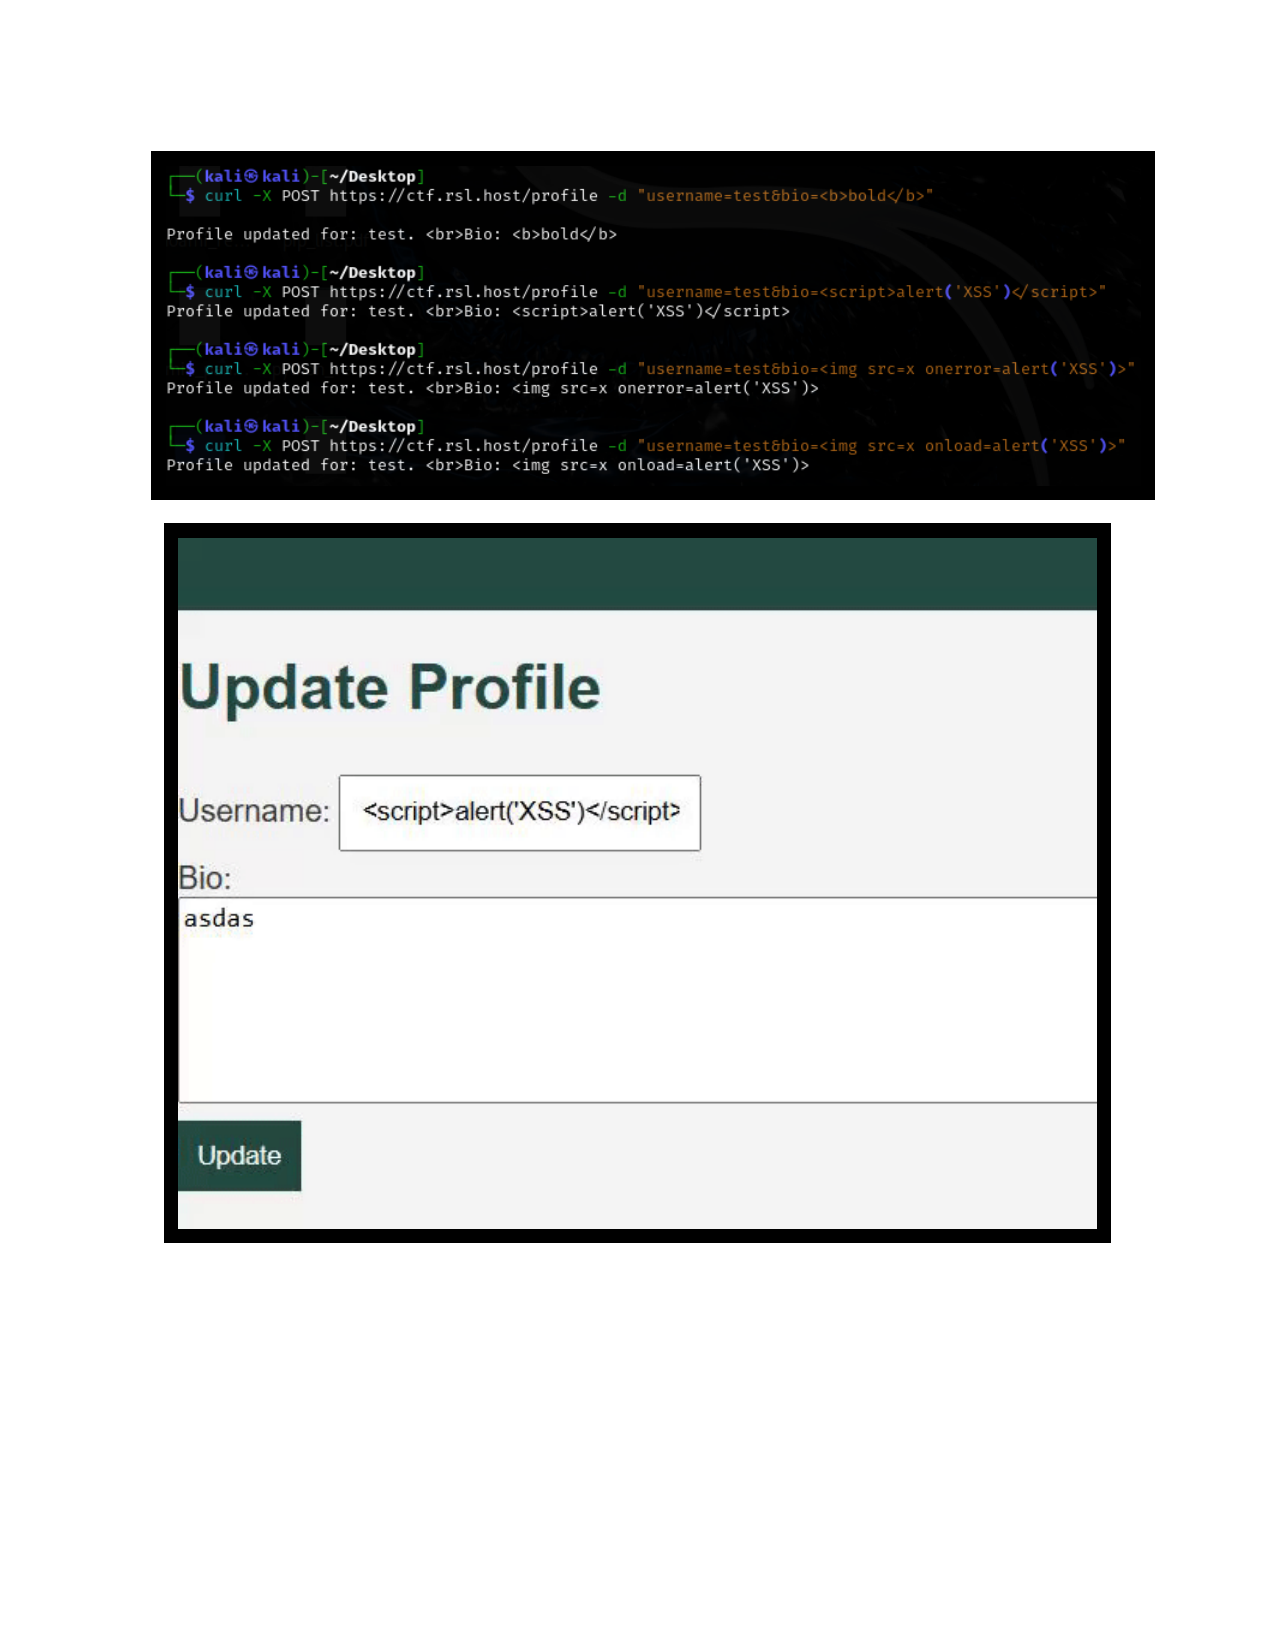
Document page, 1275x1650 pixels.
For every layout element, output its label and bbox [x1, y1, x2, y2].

picture [178, 538, 1097, 1229]
picture [166, 166, 1141, 486]
